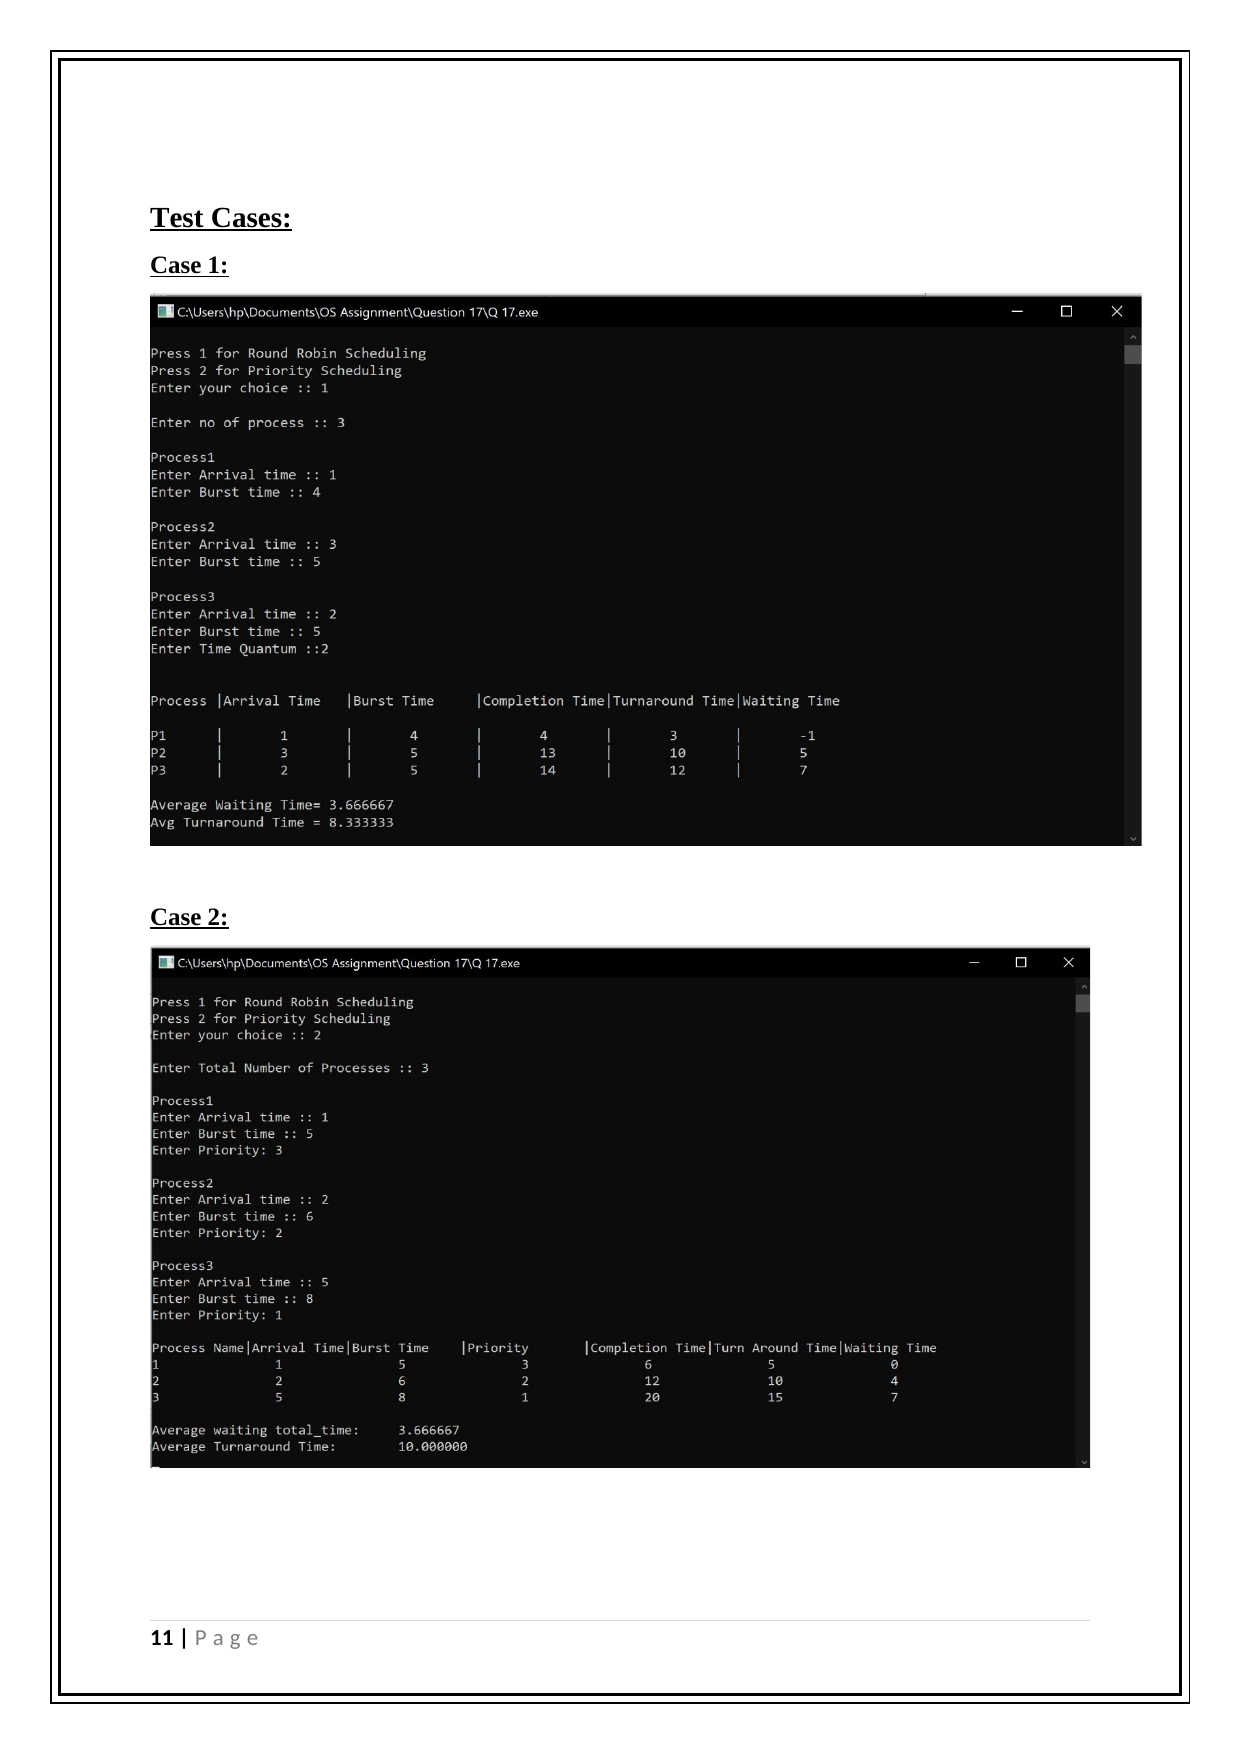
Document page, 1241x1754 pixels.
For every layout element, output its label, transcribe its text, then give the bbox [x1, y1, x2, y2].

text Case 2: [150, 902, 1090, 931]
picture [150, 945, 1091, 1468]
text Case 1: [150, 251, 1090, 279]
picture [150, 293, 1142, 846]
text Test Cases: [150, 200, 1090, 234]
